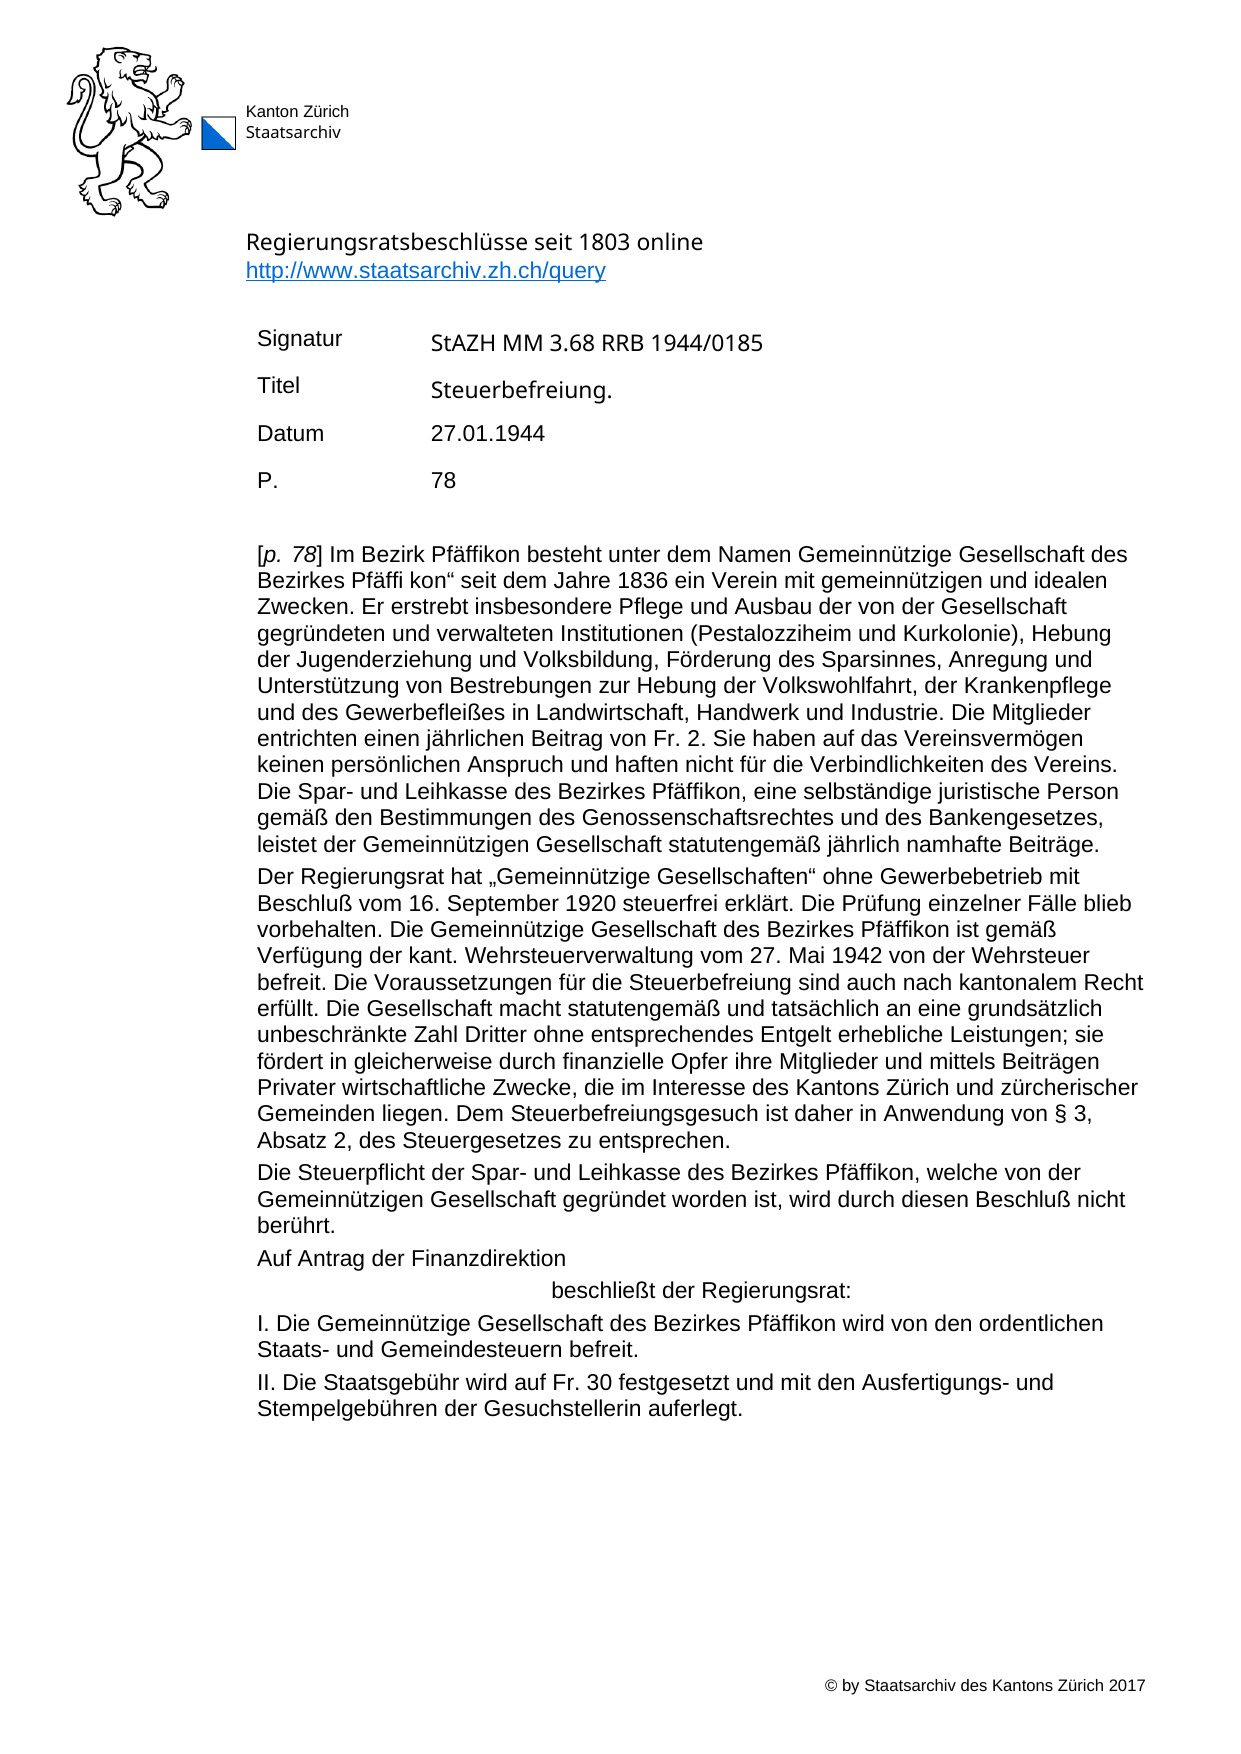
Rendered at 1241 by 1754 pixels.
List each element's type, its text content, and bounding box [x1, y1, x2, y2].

table_cell Datum [246, 414, 419, 461]
text Der Regierungsrat hat „Gemeinnützige Gesellschaften“ ohne Gewerbebetrieb mit Beschluß vom 16. September 1920 steuerfrei erklärt. Die Prüfung einzelner Fälle blieb vorbehalten. Die Gemeinnützige Gesellschaft des Bezirkes Pfäffikon ist gemäß Verfügung der kant. Wehrsteuerverwaltung vom 27. Mai 1942 von der Wehrsteuer befreit. Die Voraussetzungen für die Steuerbefreiung sind auch nach kantonalem Recht erfüllt. Die Gesellschaft macht statutengemäß und tatsächlich an eine grundsätzlich unbeschränkte Zahl Dritter ohne entsprechendes Entgelt erhebliche Leistungen; sie fördert in gleicherweise durch finanzielle Opfer ihre Mitglieder und mittels Beiträgen Privater wirtschaftliche Zwecke, die im Interesse des Kantons Zürich und zürcherischer Gemeinden liegen. Dem Steuerbefreiungsgesuch ist daher in Anwendung von § 3, Absatz 2, des Steuergesetzes zu entsprechen. [257, 863, 1146, 1153]
table_header StAZH MM 3.68 RRB 1944/0185 [419, 319, 1119, 366]
table_cell Steuerbefreiung. [419, 366, 1119, 413]
table_cell P. [246, 461, 419, 508]
text [p. 78] Im Bezirk Pfäffikon besteht unter dem Namen Gemeinnützige Gesellschaft des Bezirkes Pfäffi kon“ seit dem Jahre 1836 ein Verein mit gemeinnützigen und idealen Zwecken. Er erstrebt insbesondere Pflege und Ausbau der von der Gesellschaft gegründeten und verwalteten Institutionen (Pestalozziheim und Kurkolonie), Hebung der Jugenderziehung und Volksbildung, Förderung des Sparsinnes, Anregung und Unterstützung von Bestrebungen zur Hebung der Volkswohlfahrt, der Krankenpflege und des Gewerbefleißes in Landwirtschaft, Handwerk und Industrie. Die Mitglieder entrichten einen jährlichen Beitrag von Fr. 2. Sie haben auf das Vereinsvermögen keinen persönlichen Anspruch und haften nicht für die Verbindlichkeiten des Vereins. Die Spar- und Leihkasse des Bezirkes Pfäffikon, eine selbständige juristische Person gemäß den Bestimmungen des Genossenschaftsrechtes und des Bankengesetzes, leistet der Gemeinnützigen Gesellschaft statutengemäß jährlich namhafte Beiträge. [257, 541, 1146, 857]
picture [200, 115, 237, 151]
table_cell 27.01.1944 [419, 414, 1119, 461]
text Auf Antrag der Finanzdirektion [257, 1244, 1146, 1271]
text beschließt der Regierungsrat: [257, 1277, 1146, 1303]
table_cell Titel [246, 366, 419, 413]
text Die Steuerpflicht der Spar- und Leihkasse des Bezirkes Pfäffikon, welche von der Gemeinnützigen Gesellschaft gegründet worden ist, wird durch diesen Beschluß nicht berührt. [257, 1159, 1146, 1238]
table_cell 78 [419, 461, 1119, 508]
picture [59, 44, 196, 222]
table_header Signatur [246, 319, 419, 366]
text II. Die Staatsgebühr wird auf Fr. 30 festgesetzt und mit den Ausfertigungs- und Stempelgebühren der Gesuchstellerin auferlegt. [257, 1369, 1146, 1421]
text I. Die Gemeinnützige Gesellschaft des Bezirkes Pfäffikon wird von den ordentlichen Staats- und Gemeindesteuern befreit. [257, 1310, 1146, 1362]
